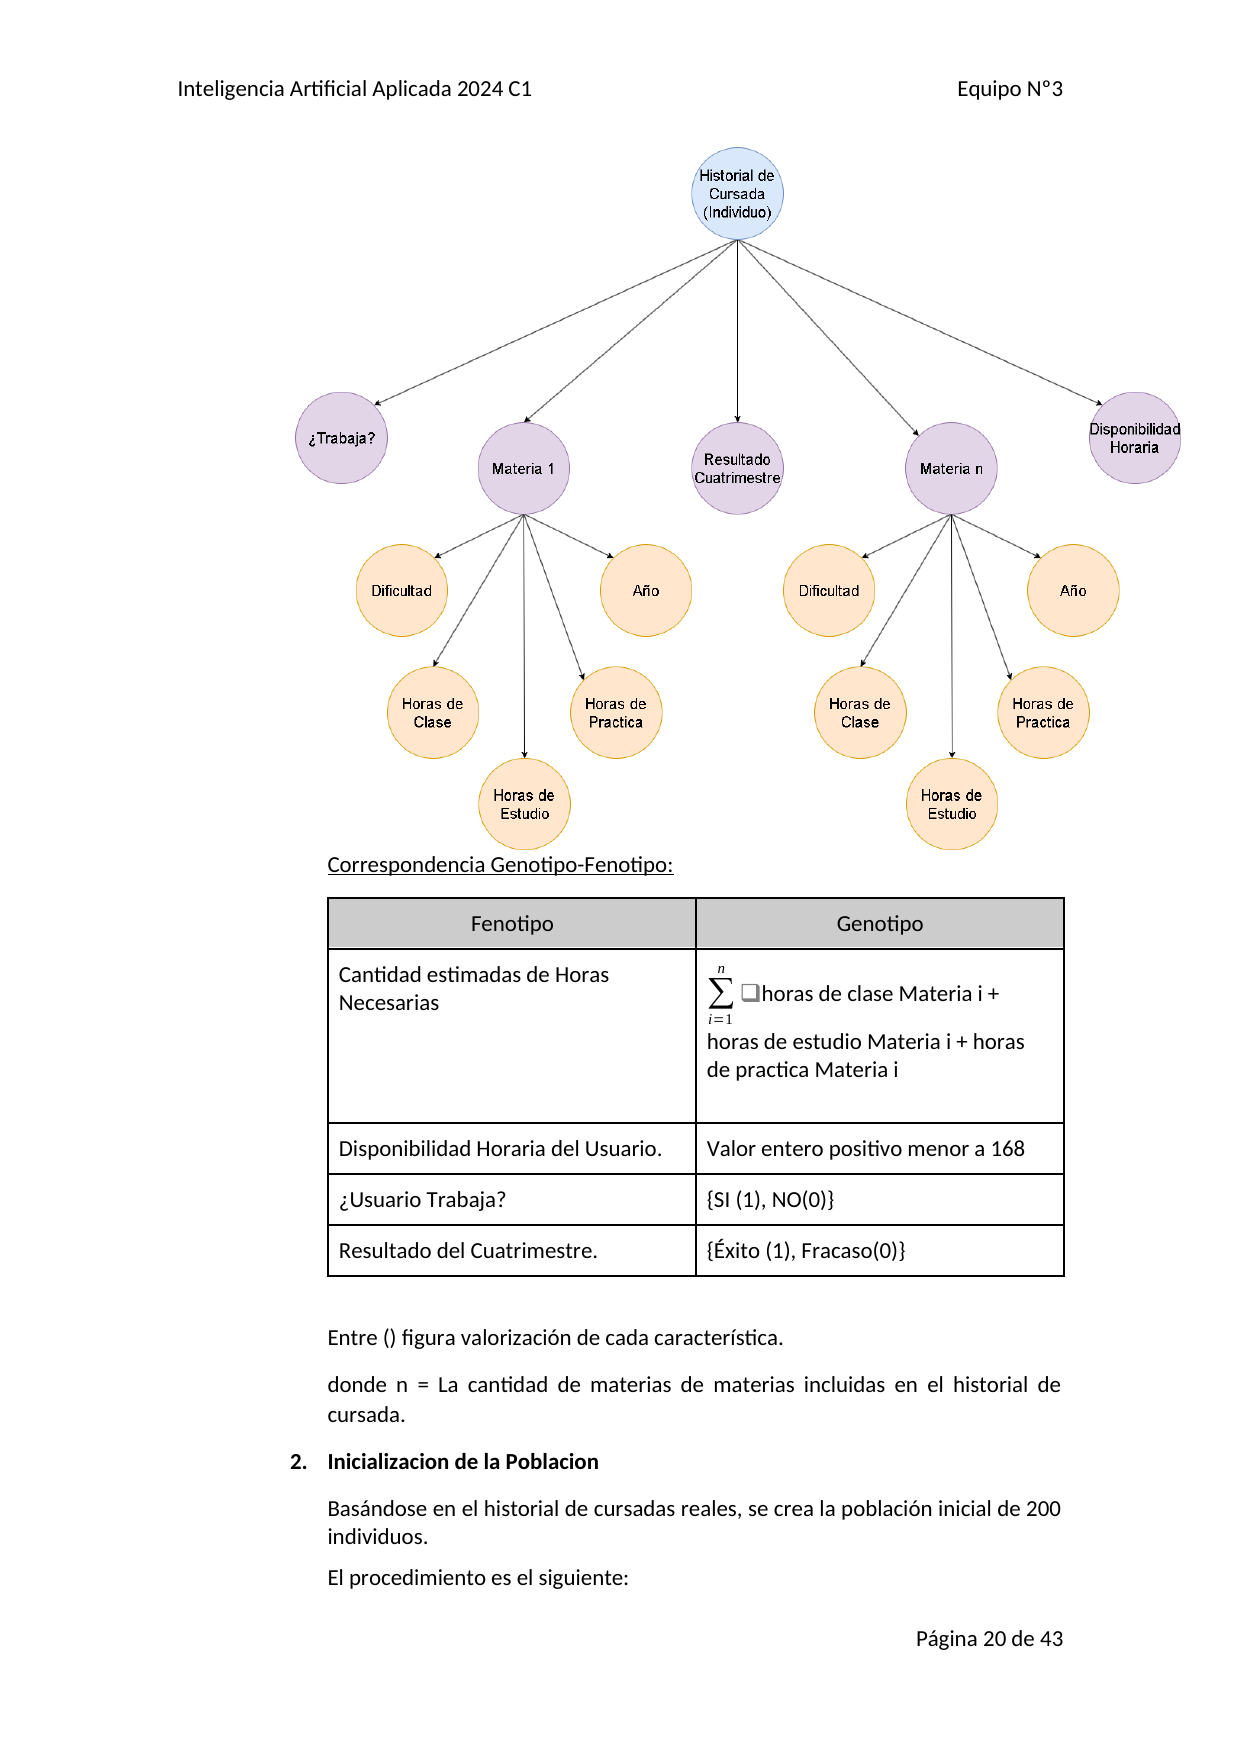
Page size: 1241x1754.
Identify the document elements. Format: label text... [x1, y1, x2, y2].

text Entre () figura valorización de cada característica. [327, 1323, 1063, 1352]
text Basándose en el historial de cursadas reales, se crea la población inicial de 200 individuos. [327, 1494, 1063, 1550]
text El procedimiento es el siguiente: [252, 1563, 1063, 1591]
picture [295, 147, 1181, 850]
text donde n = La cantidad de materias de materias incluidas en el historial de cursada. [327, 1370, 1063, 1429]
list Inicializacion de la Poblacion [290, 1447, 1063, 1476]
text Correspondencia Genotipo-Fenotipo: [327, 850, 1063, 878]
